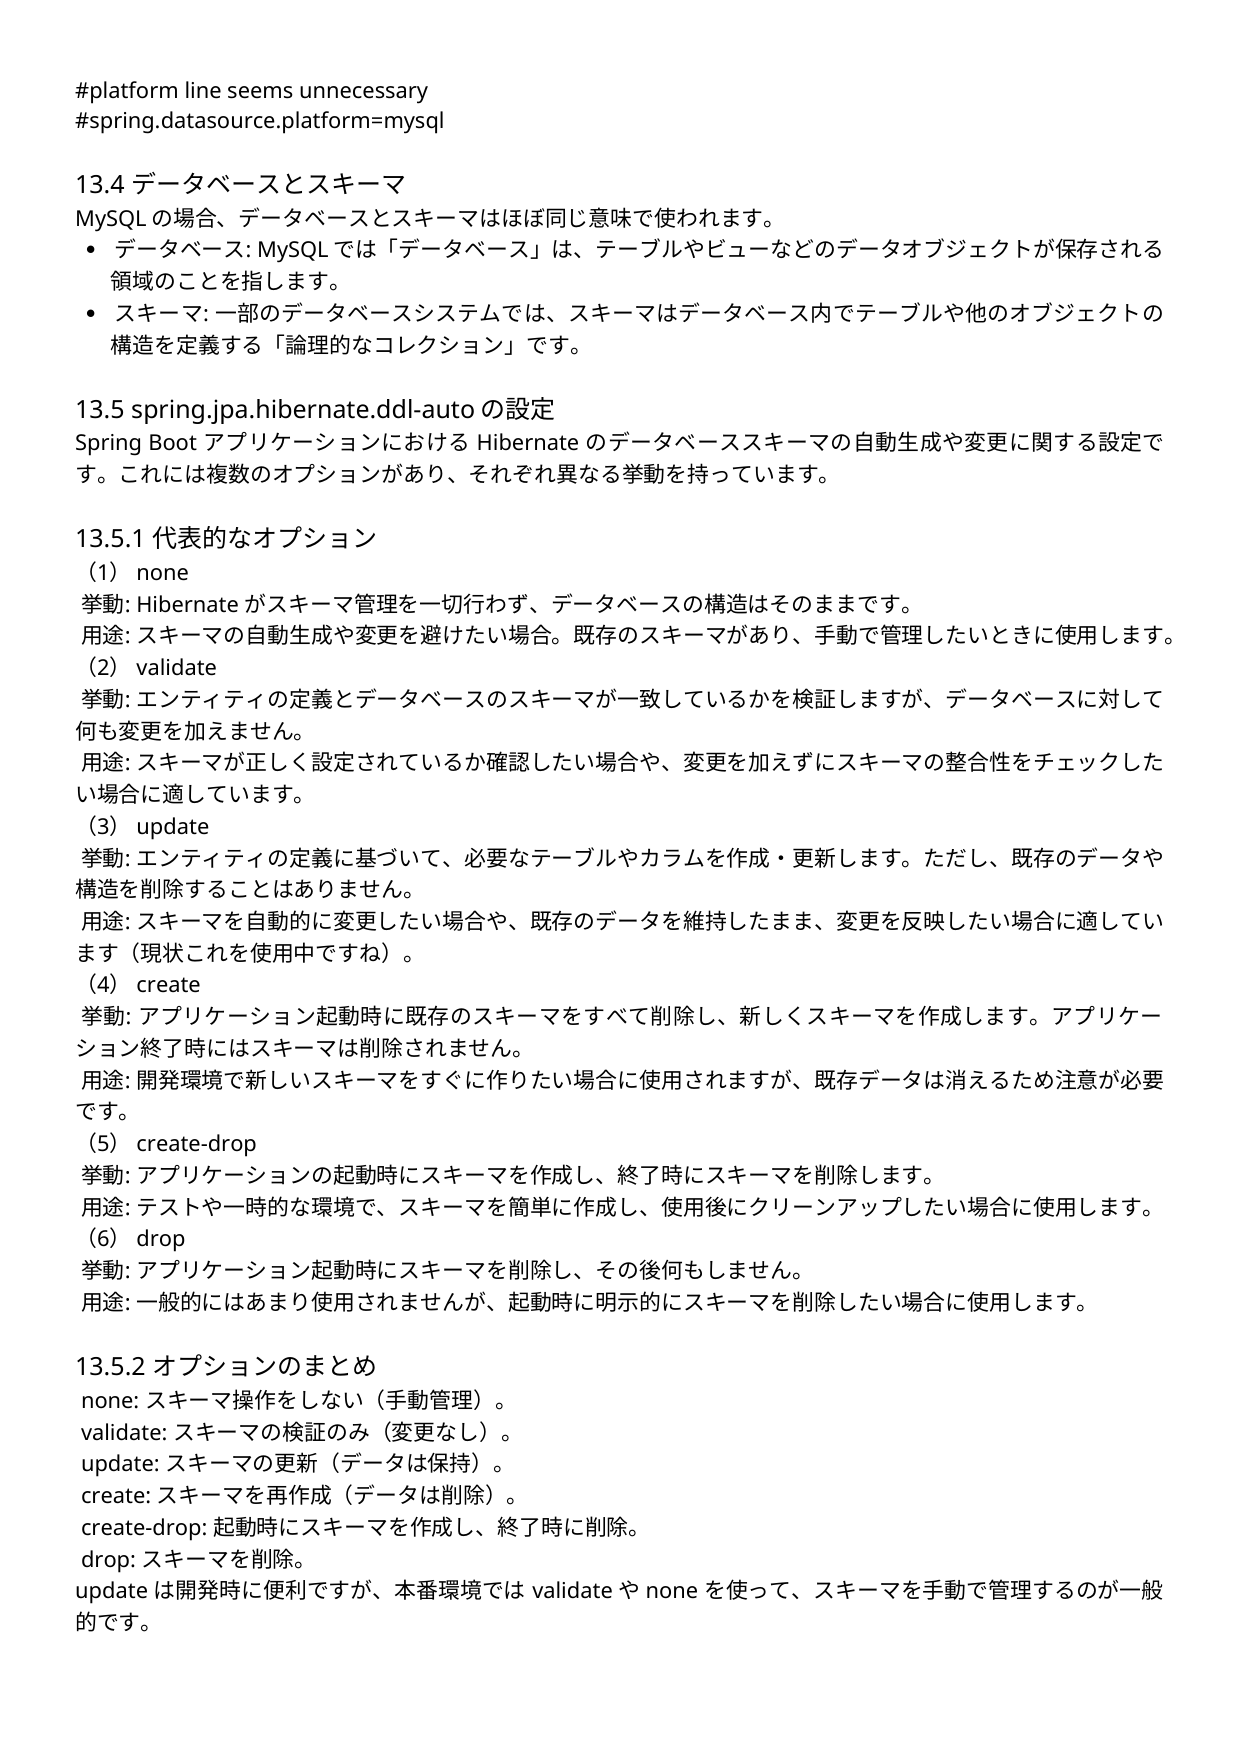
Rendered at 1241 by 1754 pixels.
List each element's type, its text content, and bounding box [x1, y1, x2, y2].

subtitle 13.4 データベースとスキーマ [75, 164, 1165, 201]
subtitle 13.5 spring.jpa.hibernate.ddl-autoの設定 [75, 389, 1165, 425]
subtitle （2） validate [75, 650, 1165, 682]
text update は開発時に便利ですが、本番環境では validate や none を使って、スキーマを手動で管理するのが一般的です。 [75, 1573, 1165, 1637]
text 用途: スキーマが正しく設定されているか確認したい場合や、変更を加えずにスキーマの整合性をチェックしたい場合に適しています。 [75, 745, 1165, 809]
text 用途: 開発環境で新しいスキーマをすぐに作りたい場合に使用されますが、既存データは消えるため注意が必要です。 [75, 1063, 1165, 1126]
text 用途: テストや一時的な環境で、スキーマを簡単に作成し、使用後にクリーンアップしたい場合に使用します。 [75, 1189, 1165, 1221]
text validate: スキーマの検証のみ（変更なし）。 [75, 1414, 1165, 1446]
subtitle （6） drop [75, 1221, 1165, 1253]
text 挙動: エンティティの定義に基づいて、必要なテーブルやカラムを作成・更新します。ただし、既存のデータや構造を削除することはありません。 [75, 841, 1165, 904]
subtitle 13.5.1 代表的なオプション [75, 518, 1165, 555]
text update: スキーマの更新（データは保持）。 [75, 1446, 1165, 1478]
text 用途: 一般的にはあまり使用されませんが、起動時に明示的にスキーマを削除したい場合に使用します。 [75, 1285, 1165, 1317]
text Spring Boot アプリケーションにおける Hibernate のデータベーススキーマの自動生成や変更に関する設定です。これには複数のオプションがあり、それぞれ異なる挙動を持っています。 [75, 425, 1165, 489]
text 挙動: Hibernate がスキーマ管理を一切行わず、データベースの構造はそのままです。 [75, 587, 1165, 618]
text #spring.datasource.platform=mysql [75, 105, 1165, 134]
text drop: スキーマを削除。 [75, 1542, 1165, 1573]
subtitle （3） update [75, 809, 1165, 841]
subtitle  スキーマ: 一部のデータベースシステムでは、スキーマはデータベース内でテーブルや他のオブジェクトの構造を定義する「論理的なコレクション」です。 [87, 296, 1165, 359]
subtitle 13.5.2 オプションのまとめ [75, 1346, 1165, 1383]
text 挙動: エンティティの定義とデータベースのスキーマが一致しているかを検証しますが、データベースに対して何も変更を加えません。 [75, 682, 1165, 745]
subtitle （1） none [75, 555, 1165, 587]
text 挙動: アプリケーションの起動時にスキーマを作成し、終了時にスキーマを削除します。 [75, 1158, 1165, 1189]
text create-drop: 起動時にスキーマを作成し、終了時に削除。 [75, 1510, 1165, 1542]
subtitle （4） create [75, 967, 1165, 999]
text 挙動: アプリケーション起動時にスキーマを削除し、その後何もしません。 [75, 1253, 1165, 1285]
text MySQLの場合、データベースとスキーマはほぼ同じ意味で使われます。 [75, 201, 1165, 232]
subtitle  データベース: MySQLでは「データベース」は、テーブルやビューなどのデータオブジェクトが保存される領域のことを指します。 [87, 232, 1165, 296]
text #platform line seems unnecessary [75, 75, 1165, 105]
text 用途: スキーマを自動的に変更したい場合や、既存のデータを維持したまま、変更を反映したい場合に適しています（現状これを使用中ですね）。 [75, 904, 1165, 967]
text none: スキーマ操作をしない（手動管理）。 [75, 1383, 1165, 1414]
text create: スキーマを再作成（データは削除）。 [75, 1478, 1165, 1510]
text 挙動: アプリケーション起動時に既存のスキーマをすべて削除し、新しくスキーマを作成します。アプリケーション終了時にはスキーマは削除されません。 [75, 999, 1165, 1063]
subtitle （5） create-drop [75, 1126, 1165, 1158]
text 用途: スキーマの自動生成や変更を避けたい場合。既存のスキーマがあり、手動で管理したいときに使用します。 [75, 618, 1165, 650]
